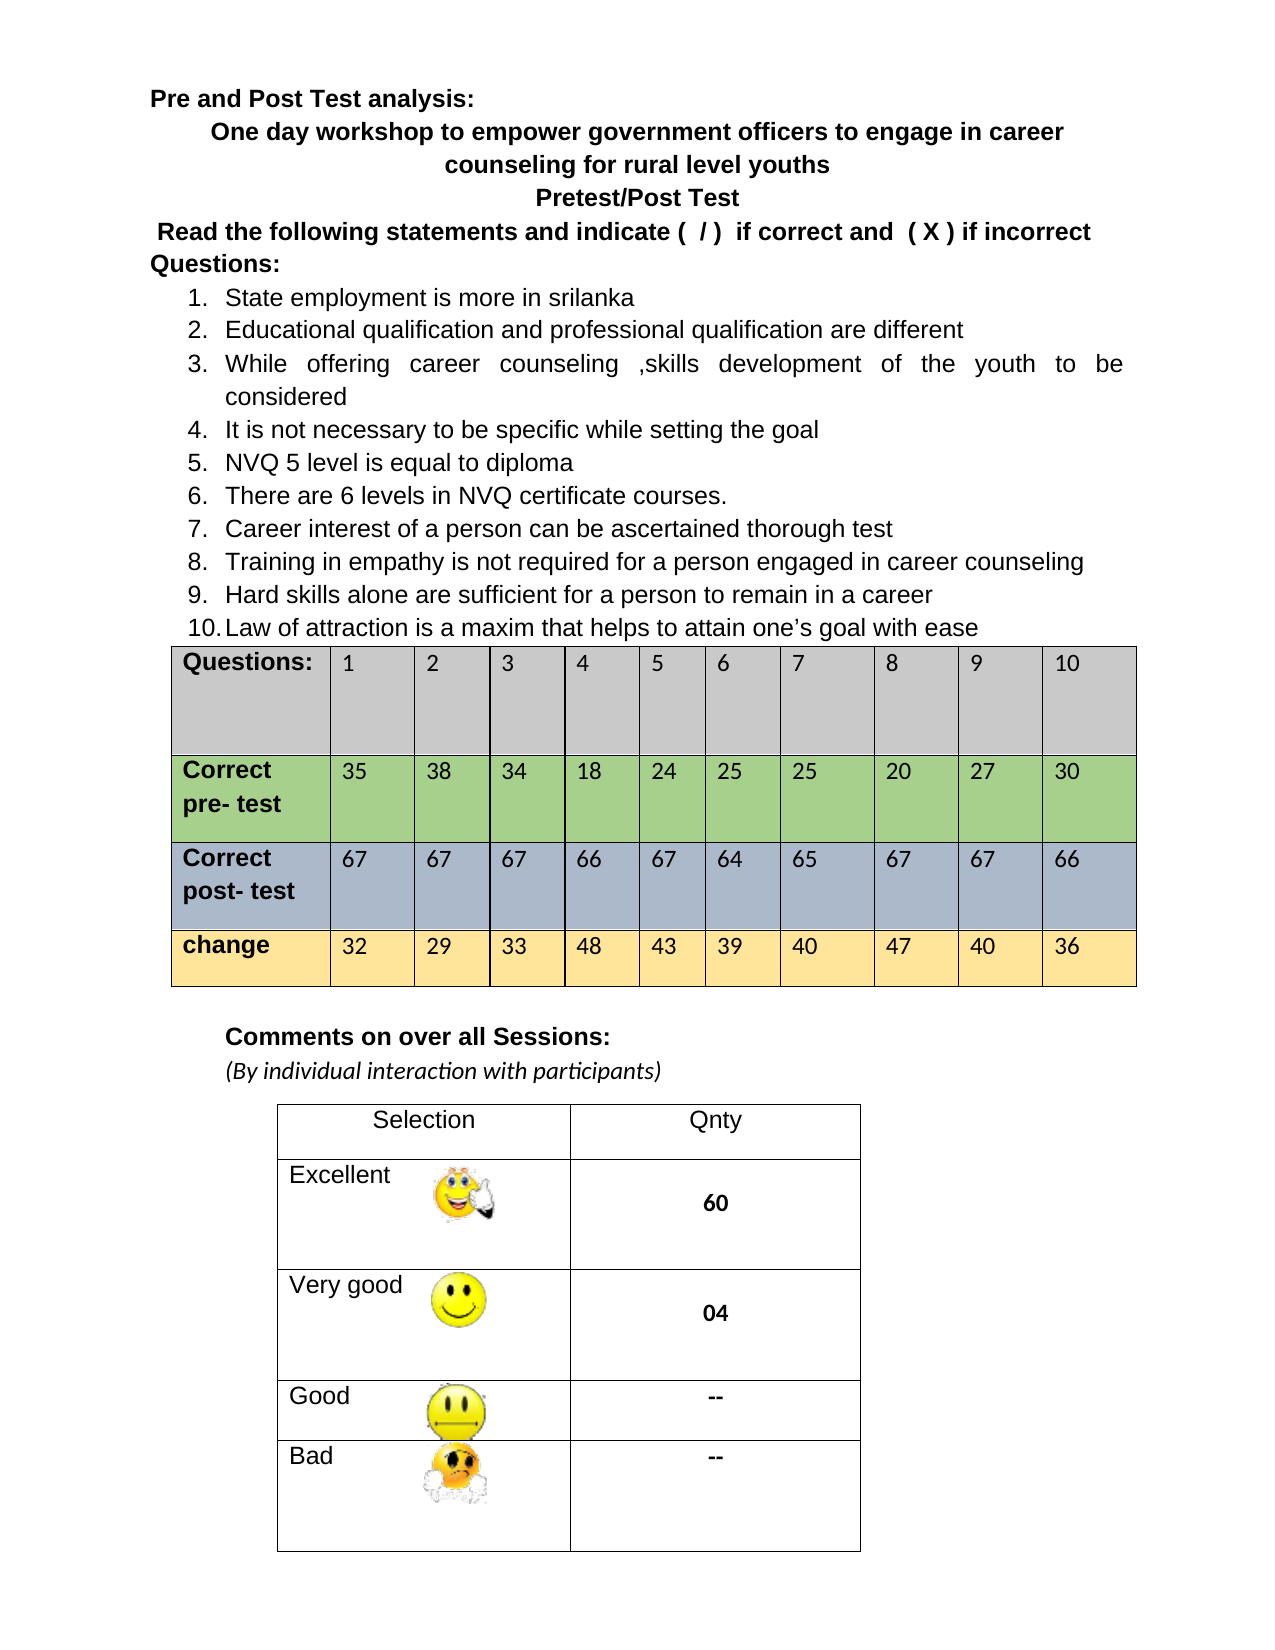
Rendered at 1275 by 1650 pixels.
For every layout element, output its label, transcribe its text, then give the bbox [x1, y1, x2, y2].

table_cell 66 [1043, 843, 1136, 929]
table_header 4 [566, 647, 639, 754]
text Read the following statements and indicate ( / ) if correct and ( X ) if incorrect [150, 216, 1125, 245]
list NVQ 5 level is equal to diploma [187, 448, 1125, 476]
table_header Selection [278, 1105, 570, 1159]
table_header 2 [415, 647, 489, 754]
table_cell change [172, 931, 330, 986]
table_cell 67 [491, 843, 564, 929]
table_cell 35 [331, 756, 414, 842]
table_cell 29 [415, 931, 489, 986]
table_cell -- [571, 1381, 860, 1440]
table_cell 67 [959, 843, 1042, 929]
table_cell 43 [640, 931, 705, 986]
table_header 1 [331, 647, 414, 754]
text Pre and Post Test analysis: [150, 84, 1125, 113]
table_cell Bad [278, 1441, 570, 1551]
text Comments on over all Sessions: [150, 1022, 1125, 1051]
table_cell 66 [566, 843, 639, 929]
table_cell Correct post- test [172, 843, 330, 929]
picture [430, 1271, 487, 1328]
text One day workshop to empower government officers to engage in career counseling for rural level youths [150, 117, 1125, 179]
table_cell 32 [331, 931, 414, 986]
list State employment is more in srilanka [187, 282, 1125, 311]
picture [423, 1442, 487, 1504]
table_cell 64 [706, 843, 780, 929]
list While offering career counseling ,skills development of the youth to be considered [187, 348, 1125, 410]
table_header 3 [491, 647, 564, 754]
table_header Qnty [571, 1105, 860, 1159]
list It is not necessary to be specific while setting the goal [187, 414, 1125, 443]
table_cell 34 [491, 756, 564, 842]
table_cell 04 [571, 1270, 860, 1380]
list Career interest of a person can be ascertained thorough test [187, 514, 1125, 542]
list Hard skills alone are sufficient for a person to remain in a career [187, 580, 1125, 608]
text Pretest/Post Test [150, 183, 1125, 212]
table_cell 67 [640, 843, 705, 929]
table_cell 25 [706, 756, 780, 842]
table_cell 38 [415, 756, 489, 842]
table_cell 40 [959, 931, 1042, 986]
table_cell Correct pre- test [172, 756, 330, 842]
table_cell 27 [959, 756, 1042, 842]
table_header 10 [1043, 647, 1136, 754]
table_cell 36 [1043, 931, 1136, 986]
table_cell 60 [571, 1160, 860, 1269]
table_cell 33 [491, 931, 564, 986]
table_cell Excellent [278, 1160, 570, 1269]
table_cell 67 [415, 843, 489, 929]
table_header 8 [875, 647, 958, 754]
list Law of attraction is a maxim that helps to attain one’s goal with ease [187, 613, 1125, 641]
table_cell 24 [640, 756, 705, 842]
table_header Questions: [172, 647, 330, 754]
table_cell Good [278, 1381, 570, 1440]
table_cell 20 [875, 756, 958, 842]
table_cell 65 [781, 843, 874, 929]
table_cell -- [571, 1441, 860, 1551]
text (By individual interaction with participants) [150, 1055, 1125, 1085]
text Questions: [150, 249, 1125, 278]
table_cell 67 [875, 843, 958, 929]
list Training in empathy is not required for a person engaged in career counseling [187, 547, 1125, 575]
table_cell 40 [781, 931, 874, 986]
picture [431, 1160, 496, 1226]
list Educational qualification and professional qualification are different [187, 316, 1125, 344]
table_cell 30 [1043, 756, 1136, 842]
table_cell 25 [781, 756, 874, 842]
table_cell Very good [278, 1270, 570, 1380]
table_cell 18 [566, 756, 639, 842]
table_cell 47 [875, 931, 958, 986]
table_header 9 [959, 647, 1042, 754]
table_cell 67 [331, 843, 414, 929]
table_header 5 [640, 647, 705, 754]
picture [423, 1383, 489, 1440]
list There are 6 levels in NVQ certificate courses. [187, 481, 1125, 509]
table_header 7 [781, 647, 874, 754]
table_cell 48 [566, 931, 639, 986]
table_header 6 [706, 647, 780, 754]
table_cell 39 [706, 931, 780, 986]
